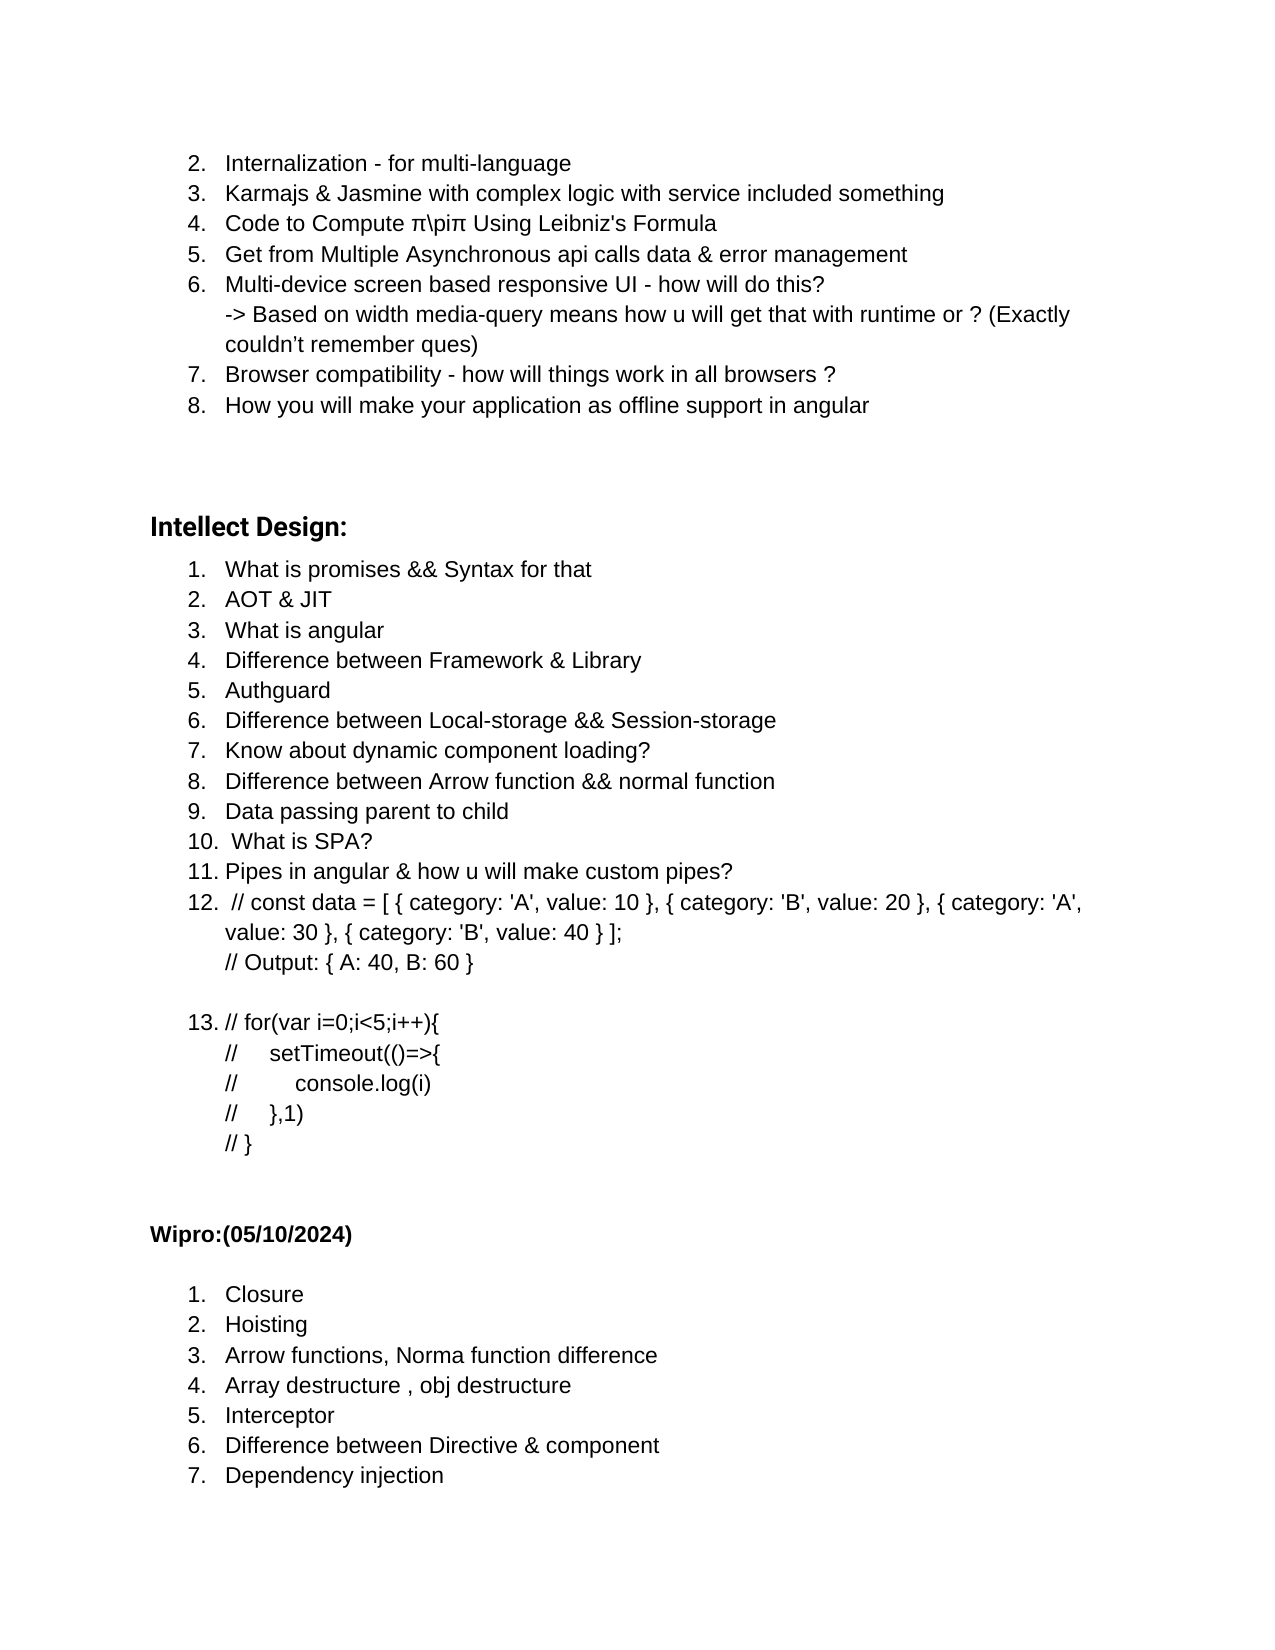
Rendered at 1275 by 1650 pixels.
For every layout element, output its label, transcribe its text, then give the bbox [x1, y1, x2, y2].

list Browser compatibility - how will things work in all browsers ? [187, 361, 1125, 388]
list Difference between Local-storage && Session-storage [187, 707, 1125, 734]
list Data passing parent to child [187, 798, 1125, 824]
list Authguard [187, 677, 1125, 703]
list Hoisting [187, 1311, 1125, 1338]
list Array destructure , obj destructure [187, 1372, 1125, 1398]
list Karmajs & Jasmine with complex logic with service included something [187, 180, 1125, 207]
list Dependency injection [187, 1462, 1125, 1489]
list AOT & JIT [187, 586, 1125, 613]
list What is SPA? [187, 828, 1125, 854]
list Interceptor [187, 1402, 1125, 1428]
list Multi-device screen based responsive UI - how will do this? -> Based on width media-query means how u will get that with runtime or ? (Exactly couldn’t remember ques) [187, 271, 1125, 358]
text Wipro:(05/10/2024) [150, 1221, 1125, 1247]
list Closure [187, 1281, 1125, 1308]
text // setTimeout(()=>{ [225, 1039, 1125, 1066]
list Get from Multiple Asynchronous api calls data & error management [187, 241, 1125, 267]
subtitle Intellect Design: [150, 511, 1125, 543]
list Difference between Arrow function && normal function [187, 768, 1125, 794]
text // console.log(i) [225, 1070, 1125, 1096]
list How you will make your application as offline support in angular [187, 392, 1125, 418]
list // for(var i=0;i<5;i++){ [187, 1009, 1125, 1036]
list // const data = [ { category: 'A', value: 10 }, { category: 'B', value: 20 }, { category: 'A', value: 30 }, { category: 'B', value: 40 } ]; [187, 888, 1125, 945]
list Difference between Directive & component [187, 1432, 1125, 1459]
list Difference between Framework & Library [187, 647, 1125, 673]
list Know about dynamic component loading? [187, 737, 1125, 764]
text // },1) [225, 1100, 1125, 1126]
list Internalization - for multi-language [187, 150, 1125, 176]
list What is promises && Syntax for that [187, 556, 1125, 583]
text // } [225, 1130, 1125, 1157]
text // Output: { A: 40, B: 60 } [225, 949, 1125, 1006]
list Code to Compute π\piπ Using Leibniz's Formula [187, 210, 1125, 237]
list Arrow functions, Norma function difference [187, 1342, 1125, 1368]
list What is angular [187, 617, 1125, 643]
list Pipes in angular & how u will make custom pipes? [187, 858, 1125, 885]
